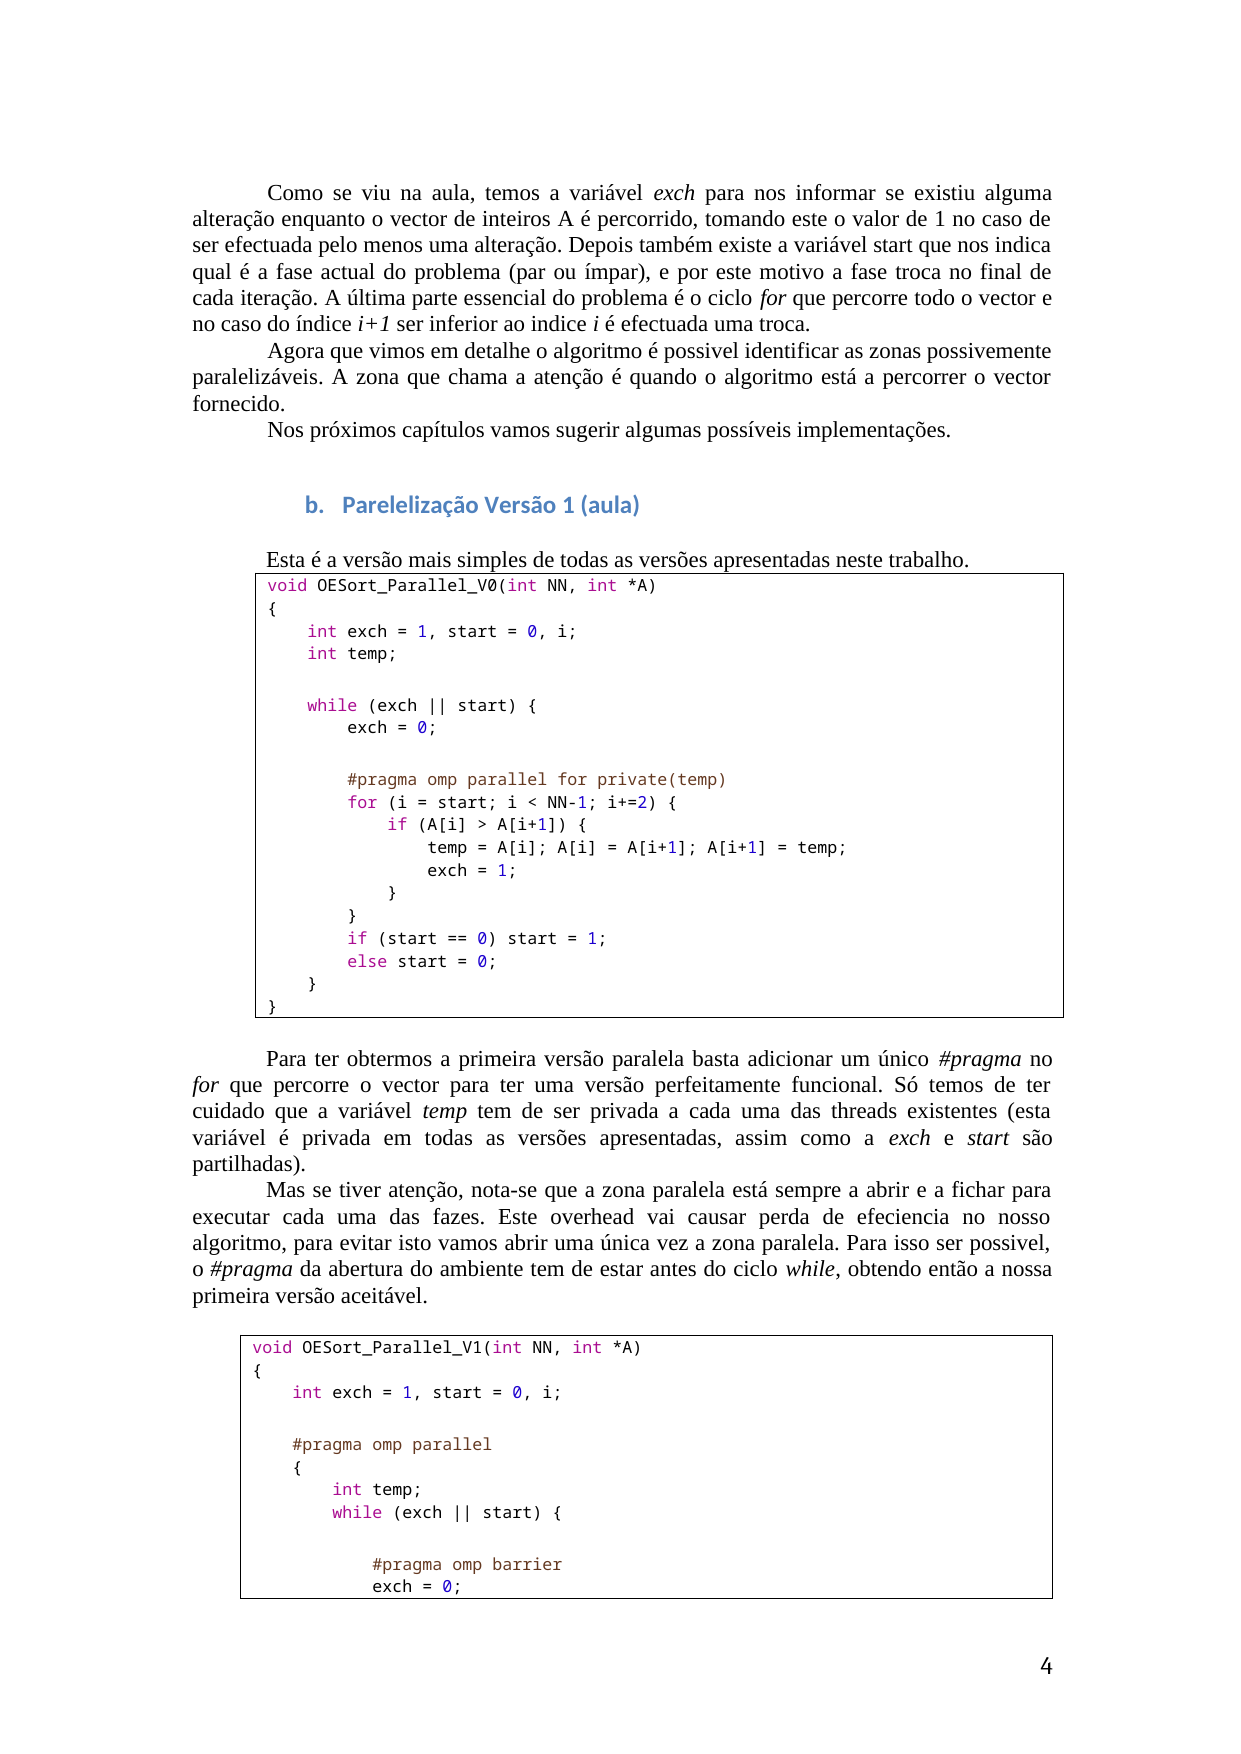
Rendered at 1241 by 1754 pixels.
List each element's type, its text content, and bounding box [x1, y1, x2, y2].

text Esta é a versão mais simples de todas as versões apresentadas neste trabalho. [192, 546, 1053, 573]
text Para ter obtermos a primeira versão paralela basta adicionar um único #pragma no for que percorre o vector para ter uma versão perfeitamente funcional. Só temos de ter cuidado que a variável temp tem de ser privada a cada uma das threads existentes (esta variável é privada em todas as versões apresentadas, assim como a exch e start são partilhadas). [192, 1045, 1053, 1176]
text Como se viu na aula, temos a variável exch para nos informar se existiu alguma alteração enquanto o vector de inteiros A é percorrido, tomando este o valor de 1 no caso de ser efectuada pelo menos uma alteração. Depois também existe a variável start que nos indica qual é a fase actual do problema (par ou ímpar), e por este motivo a fase troca no final de cada iteração. A última parte essencial do problema é o ciclo for que percorre todo o vector e no caso do índice i+1 ser inferior ao indice i é efectuada uma troca. [192, 179, 1053, 337]
text Agora que vimos em detalhe o algoritmo é possivel identificar as zonas possivemente paralelizáveis. A zona que chama a atenção é quando o algoritmo está a percorrer o vector fornecido. [192, 337, 1053, 416]
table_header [241, 1336, 1052, 1597]
table_header void OESort_Parallel_V0(int NN, int *A) { int exch = 1, start = 0, i; int temp; while (exch || start) { exch = 0; #pragma omp parallel for private(temp) for (i = start; i < NN-1; i+=2) { if (A[i] > A[i+1]) { temp = A[i]; A[i] = A[i+1]; A[i+1] = temp; exch = 1; } } if (start == 0) start = 1; else start = 0; } } [256, 574, 1063, 1017]
text Nos próximos capítulos vamos sugerir algumas possíveis implementações. [192, 416, 1053, 442]
text Mas se tiver atenção, nota-se que a zona paralela está sempre a abrir e a fichar para executar cada uma das fazes. Este overhead vai causar perda de efeciencia no nosso algoritmo, para evitar isto vamos abrir uma única vez a zona paralela. Para isso ser possivel, o #pragma da abertura do ambiente tem de estar antes do ciclo while, obtendo então a nossa primeira versão aceitável. [192, 1176, 1053, 1308]
subtitle Parelelização Versão 1 (aula) [304, 489, 1053, 520]
